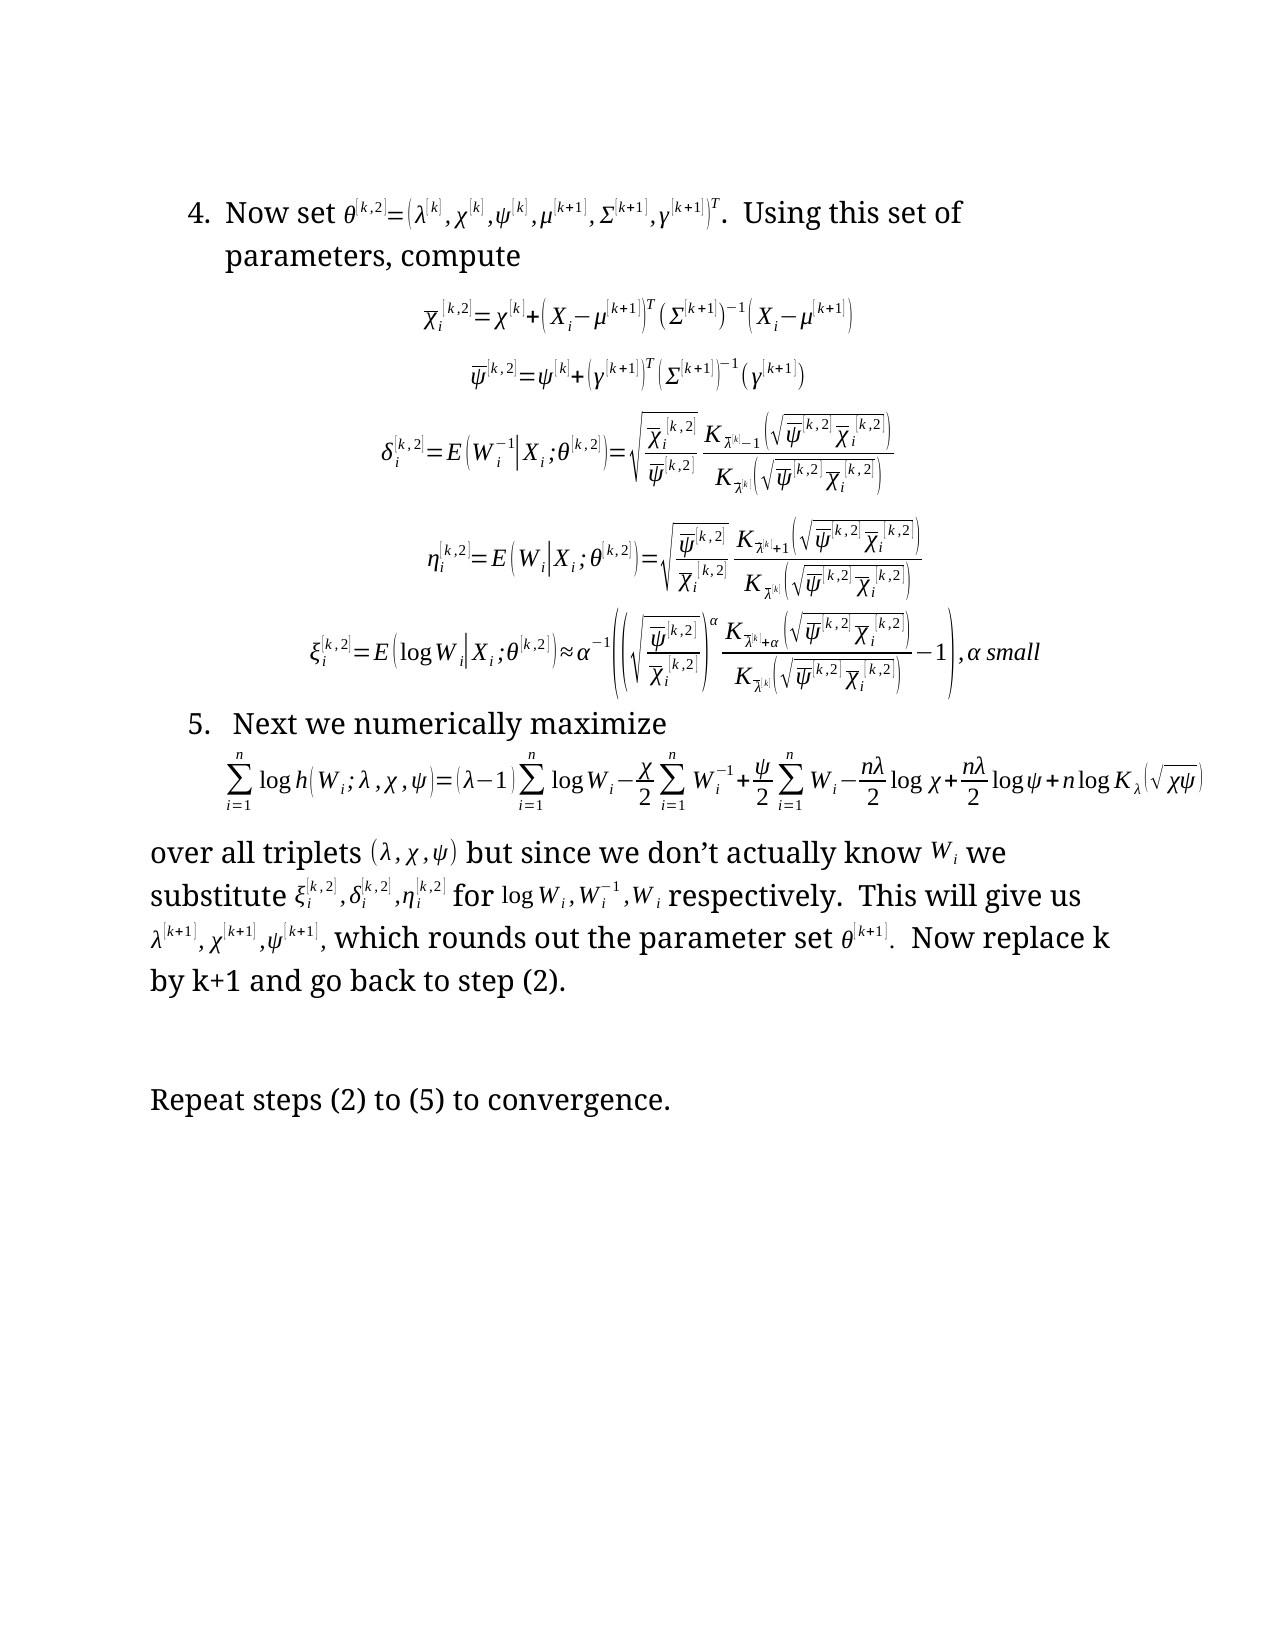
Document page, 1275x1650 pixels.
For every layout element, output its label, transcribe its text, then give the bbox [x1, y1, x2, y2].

list Next we numerically maximize [187, 703, 1125, 743]
text over all triplets but since we don’t actually know we substitute for respectively. This will give us which rounds out the parameter set Now replace k by k+1 and go back to step (2). [150, 832, 1125, 1000]
text Repeat steps (2) to (5) to convergence. [150, 1079, 1125, 1119]
list Now set . Using this set of parameters, compute [187, 193, 1125, 275]
